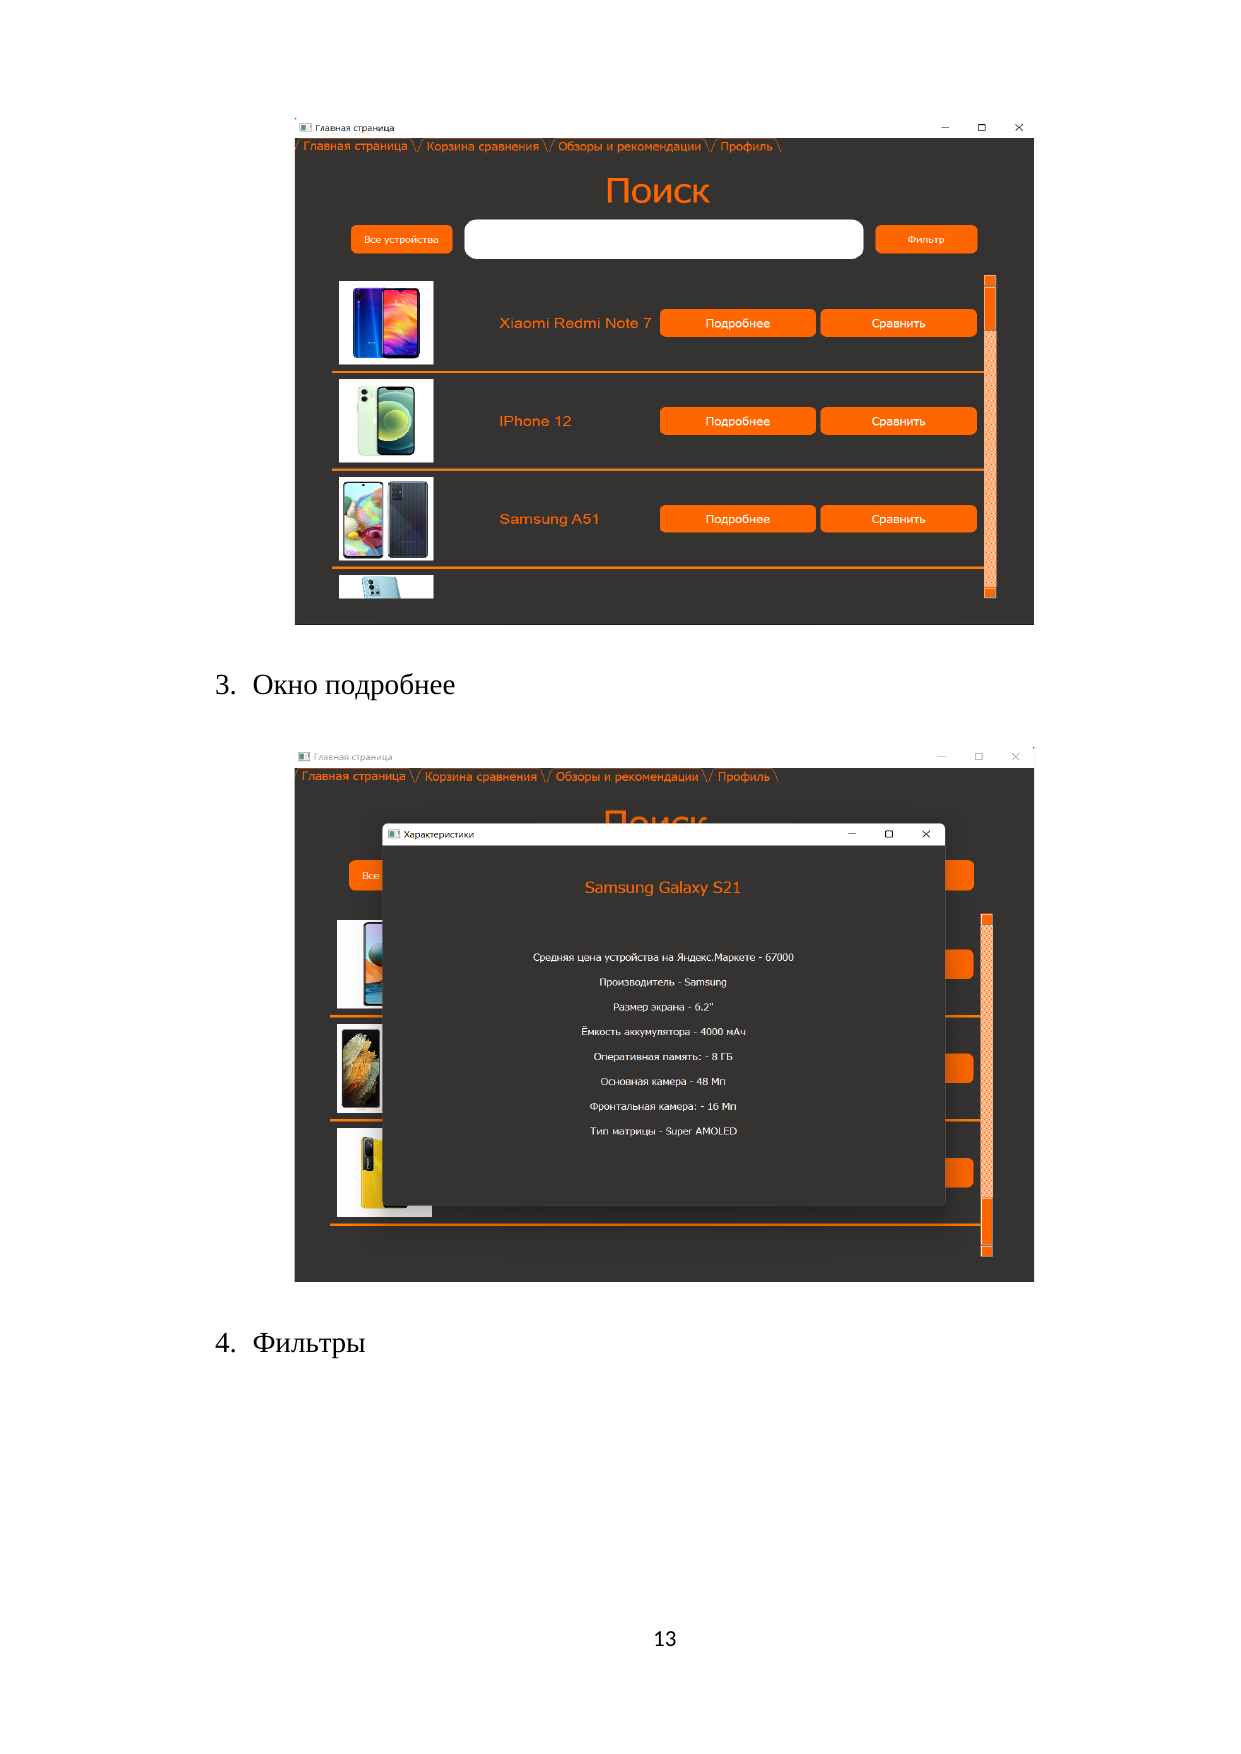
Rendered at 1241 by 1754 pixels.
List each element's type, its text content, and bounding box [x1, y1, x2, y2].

picture [294, 747, 1035, 1282]
list Фильтры [215, 1325, 1152, 1359]
list Окно подробнее [215, 667, 1152, 701]
picture [294, 118, 1034, 625]
